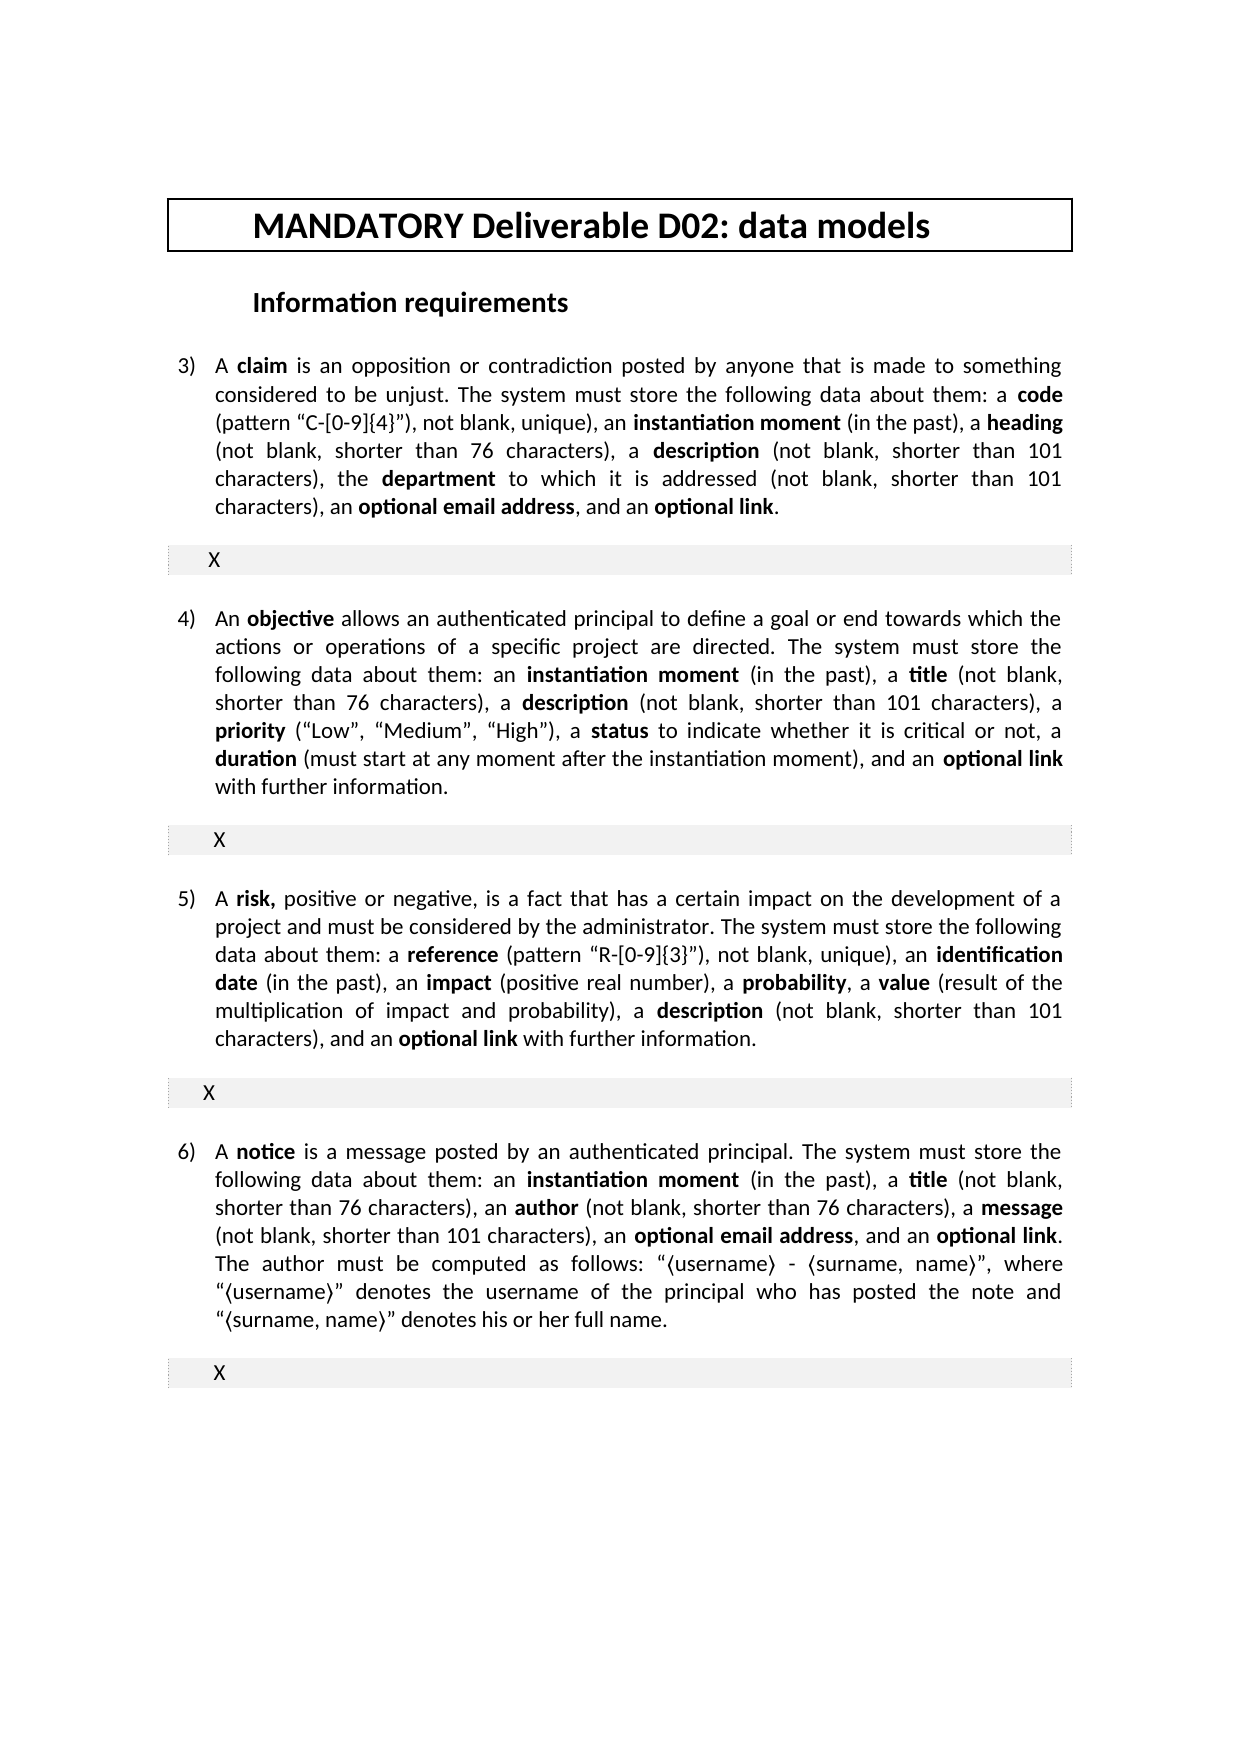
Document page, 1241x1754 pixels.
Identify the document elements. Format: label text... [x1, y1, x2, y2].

list An objective allows an authenticated principal to define a goal or end towards which the actions or operations of a specific project are directed. The system must store the following data about them: an instantiation moment (in the past), a title (not blank, shorter than 76 characters), a description (not blank, shorter than 101 characters), a priority (“Low”, “Medium”, “High”), a status to indicate whether it is critical or not, a duration (must start at any moment after the instantiation moment), and an optional link with further information. [177, 604, 1063, 800]
list A claim is an opposition or contradiction posted by anyone that is made to something considered to be unjust. The system must store the following data about them: a code (pattern “C-[0-9]{4}”), not blank, unique), an instantiation moment (in the past), a heading (not blank, shorter than 76 characters), a description (not blank, shorter than 101 characters), the department to which it is addressed (not blank, shorter than 101 characters), an optional email address, and an optional link. [177, 352, 1063, 520]
list A notice is a message posted by an authenticated principal. The system must store the following data about them: an instantiation moment (in the past), a title (not blank, shorter than 76 characters), an author (not blank, shorter than 76 characters), a message (not blank, shorter than 101 characters), an optional email address, and an optional link. The author must be computed as follows: “〈username〉 - 〈surname, name〉”, where “〈username〉” denotes the username of the principal who has posted the note and “〈surname, name〉” denotes his or her full name. [177, 1137, 1063, 1333]
subtitle Information requirements [177, 284, 1063, 321]
text X [168, 1358, 1072, 1388]
subtitle MANDATORY Deliverable D02: data models [169, 200, 1071, 250]
list A risk, positive or negative, is a fact that has a certain impact on the development of a project and must be considered by the administrator. The system must store the following data about them: a reference (pattern “R-[0-9]{3}”), not blank, unique), an identification date (in the past), an impact (positive real number), a probability, a value (result of the multiplication of impact and probability), a description (not blank, shorter than 101 characters), and an optional link with further information. [177, 884, 1063, 1053]
text X [168, 825, 1072, 855]
text X [168, 545, 1072, 575]
text X [168, 1078, 1072, 1108]
